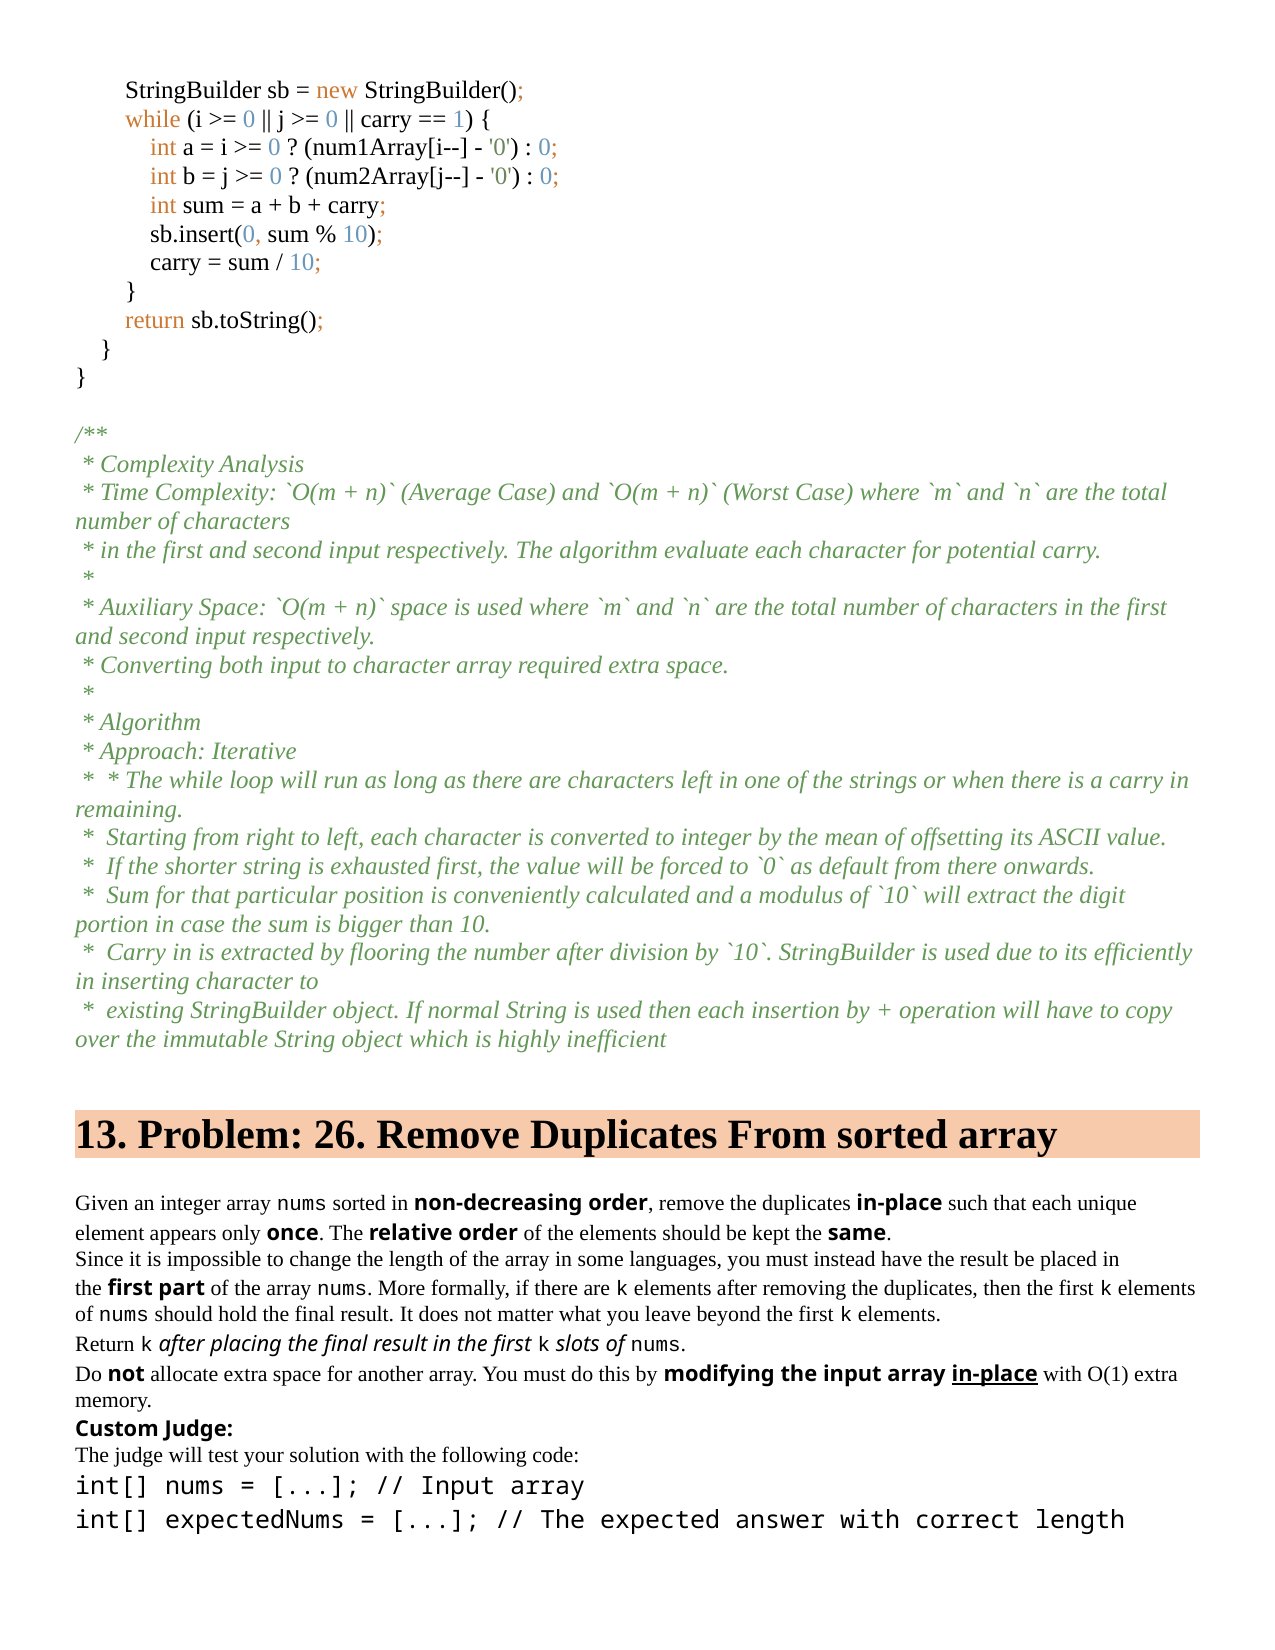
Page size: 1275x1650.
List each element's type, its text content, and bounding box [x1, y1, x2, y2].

text Do not allocate extra space for another array. You must do this by modifying the input array in-place with O(1) extra memory. [75, 1358, 1200, 1413]
text Return k after placing the final result in the first k slots of nums. [75, 1328, 1200, 1358]
text int[] expectedNums = [...]; // The expected answer with correct length [75, 1502, 1200, 1536]
text The judge will test your solution with the following code: [75, 1442, 1200, 1468]
text Given an integer array nums sorted in non-decreasing order, remove the duplicates in-place such that each unique element appears only once. The relative order of the elements should be kept the same. [75, 1187, 1200, 1246]
text Custom Judge: [75, 1413, 1200, 1442]
text 13. Problem: 26. Remove Duplicates From sorted array [75, 1110, 1200, 1158]
text Since it is impossible to change the length of the array in some languages, you must instead have the result be placed in the first part of the array nums. More formally, if there are k elements after removing the duplicates, then the first k elements of nums should hold the final result. It does not matter what you leave beyond the first k elements. [75, 1246, 1200, 1328]
text int[] nums = [...]; // Input array [75, 1468, 1200, 1502]
